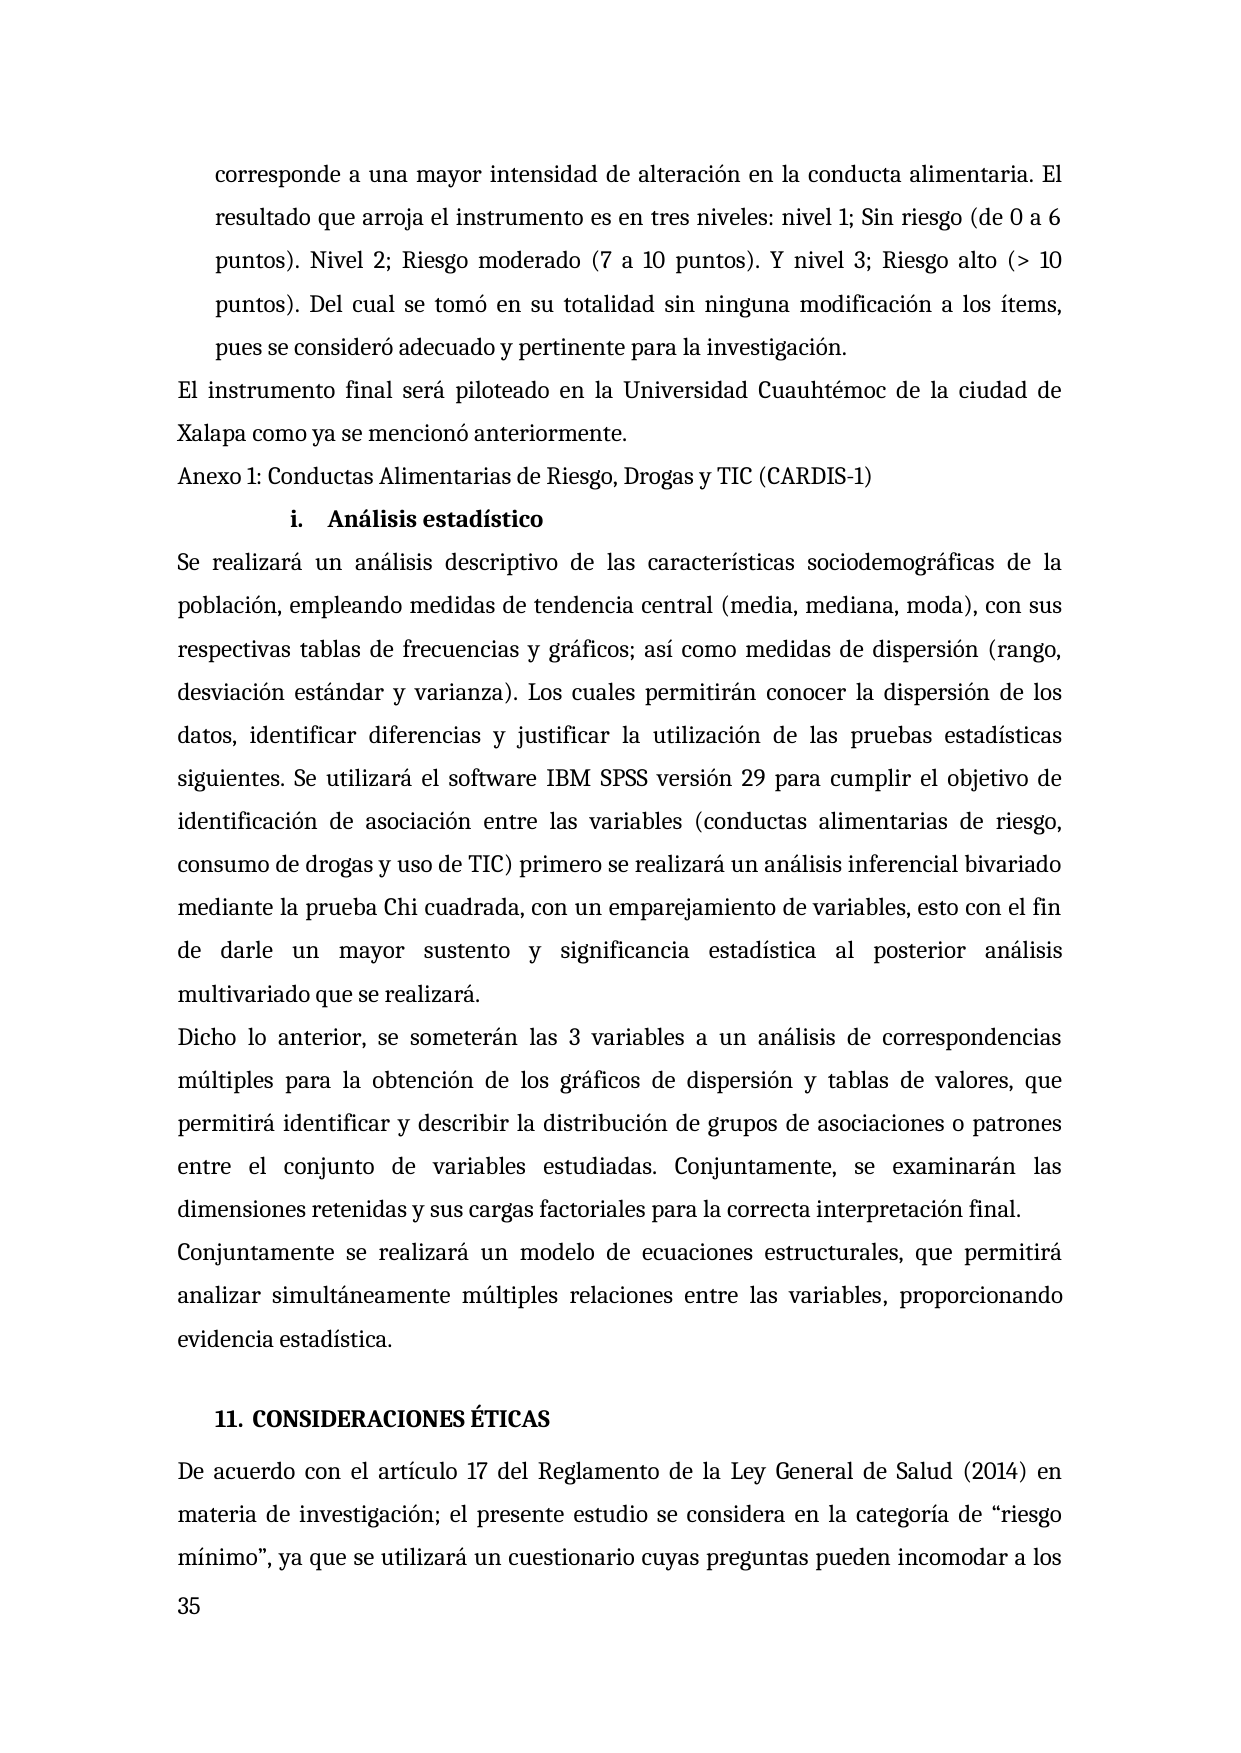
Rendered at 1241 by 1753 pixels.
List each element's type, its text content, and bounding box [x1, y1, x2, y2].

text Se realizará un análisis descriptivo de las características sociodemográficas de la población, empleando medidas de tendencia central (media, mediana, moda), con sus respectivas tablas de frecuencias y gráficos; así como medidas de dispersión (rango, desviación estándar y varianza). Los cuales permitirán conocer la dispersión de los datos, identificar diferencias y justificar la utilización de las pruebas estadísticas siguientes. Se utilizará el software IBM SPSS versión 29 para cumplir el objetivo de identificación de asociación entre las variables (conductas alimentarias de riesgo, consumo de drogas y uso de TIC) primero se realizará un análisis inferencial bivariado mediante la prueba Chi cuadrada, con un emparejamiento de variables, esto con el fin de darle un mayor sustento y significancia estadística al posterior análisis multivariado que se realizará. [177, 548, 1063, 1008]
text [177, 1457, 1063, 1572]
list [177, 160, 1063, 361]
subtitle CONSIDERACIONES ÉTICAS [215, 1405, 1063, 1434]
text El instrumento final será piloteado en la Universidad Cuauhtémoc de la ciudad de Xalapa como ya se mencionó anteriormente. [177, 376, 1063, 448]
list Análisis estadístico [290, 505, 1063, 534]
text Conjuntamente se realizará un modelo de ecuaciones estructurales, que permitirá analizar simultáneamente múltiples relaciones entre las variables, proporcionando evidencia estadística. [177, 1238, 1063, 1353]
text Dicho lo anterior, se someterán las 3 variables a un análisis de correspondencias múltiples para la obtención de los gráficos de dispersión y tablas de valores, que permitirá identificar y describir la distribución de grupos de asociaciones o patrones entre el conjunto de variables estudiadas. Conjuntamente, se examinarán las dimensiones retenidas y sus cargas factoriales para la correcta interpretación final. [177, 1023, 1063, 1224]
text Anexo 1: Conductas Alimentarias de Riesgo, Drogas y TIC (CARDIS-1) [177, 462, 1063, 491]
